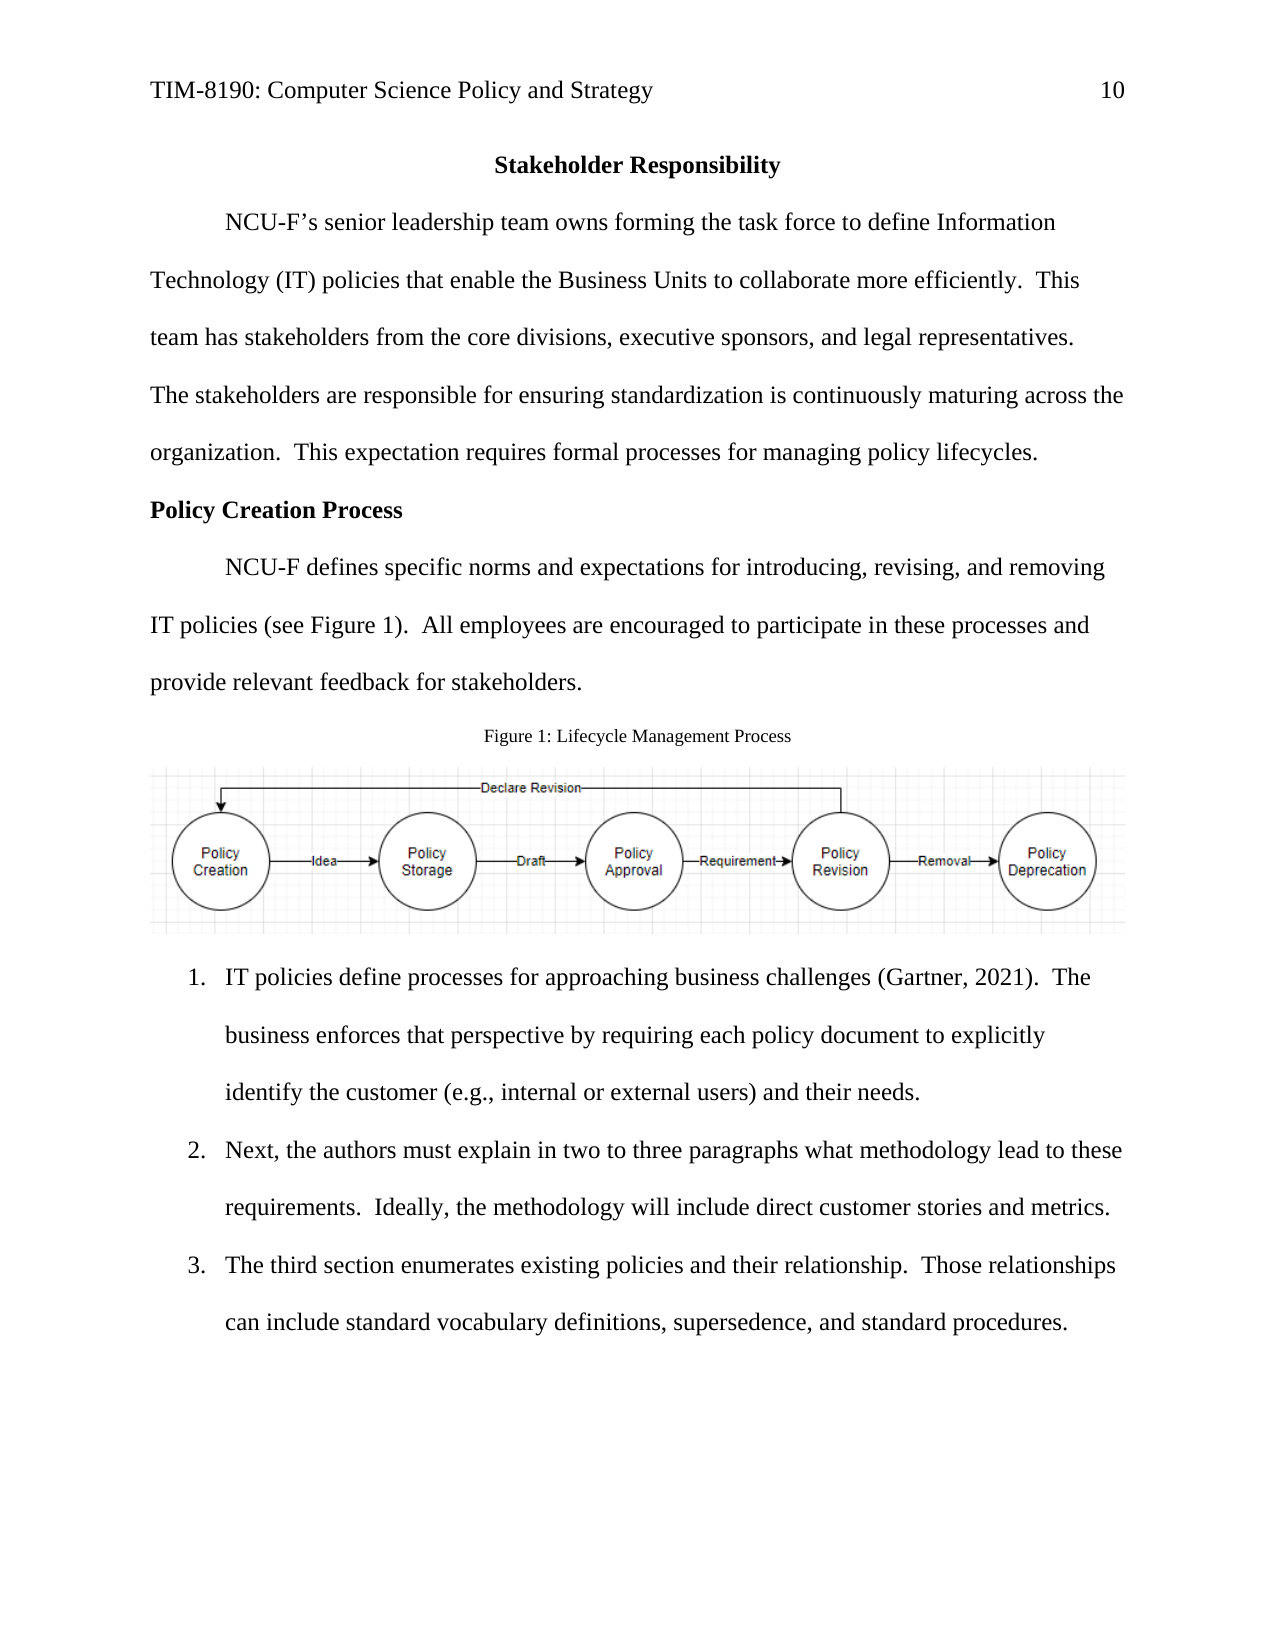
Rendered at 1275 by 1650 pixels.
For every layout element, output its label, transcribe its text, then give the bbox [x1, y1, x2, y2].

text NCU-F’s senior leadership team owns forming the task force to define Information Technology (IT) policies that enable the Business Units to collaborate more efficiently. This team has stakeholders from the core divisions, executive sponsors, and legal representatives. The stakeholders are responsible for ensuring standardization is continuously maturing across the organization. This expectation requires formal processes for managing policy lifecycles. [150, 207, 1125, 466]
text Figure 1: Lifecycle Management Process [150, 725, 1125, 747]
list The third section enumerates existing policies and their relationship. Those relationships can include standard vocabulary definitions, supersedence, and standard procedures. [187, 1250, 1125, 1336]
subtitle Stakeholder Responsibility [150, 150, 1125, 179]
text NCU-F defines specific norms and expectations for introducing, revising, and removing IT policies (see Figure 1). All employees are encouraged to participate in these processes and provide relevant feedback for stakeholders. [150, 552, 1125, 696]
list Next, the authors must explain in two to three paragraphs what methodology lead to these requirements. Ideally, the methodology will include direct customer stories and metrics. [187, 1135, 1125, 1221]
list IT policies define processes for approaching business challenges. The business enforces that perspective by requiring each policy document to explicitly identify the customer (e.g., internal or external users) and their needs. [187, 962, 1125, 1106]
picture [150, 767, 1125, 934]
subtitle Policy Creation Process [150, 495, 1125, 524]
